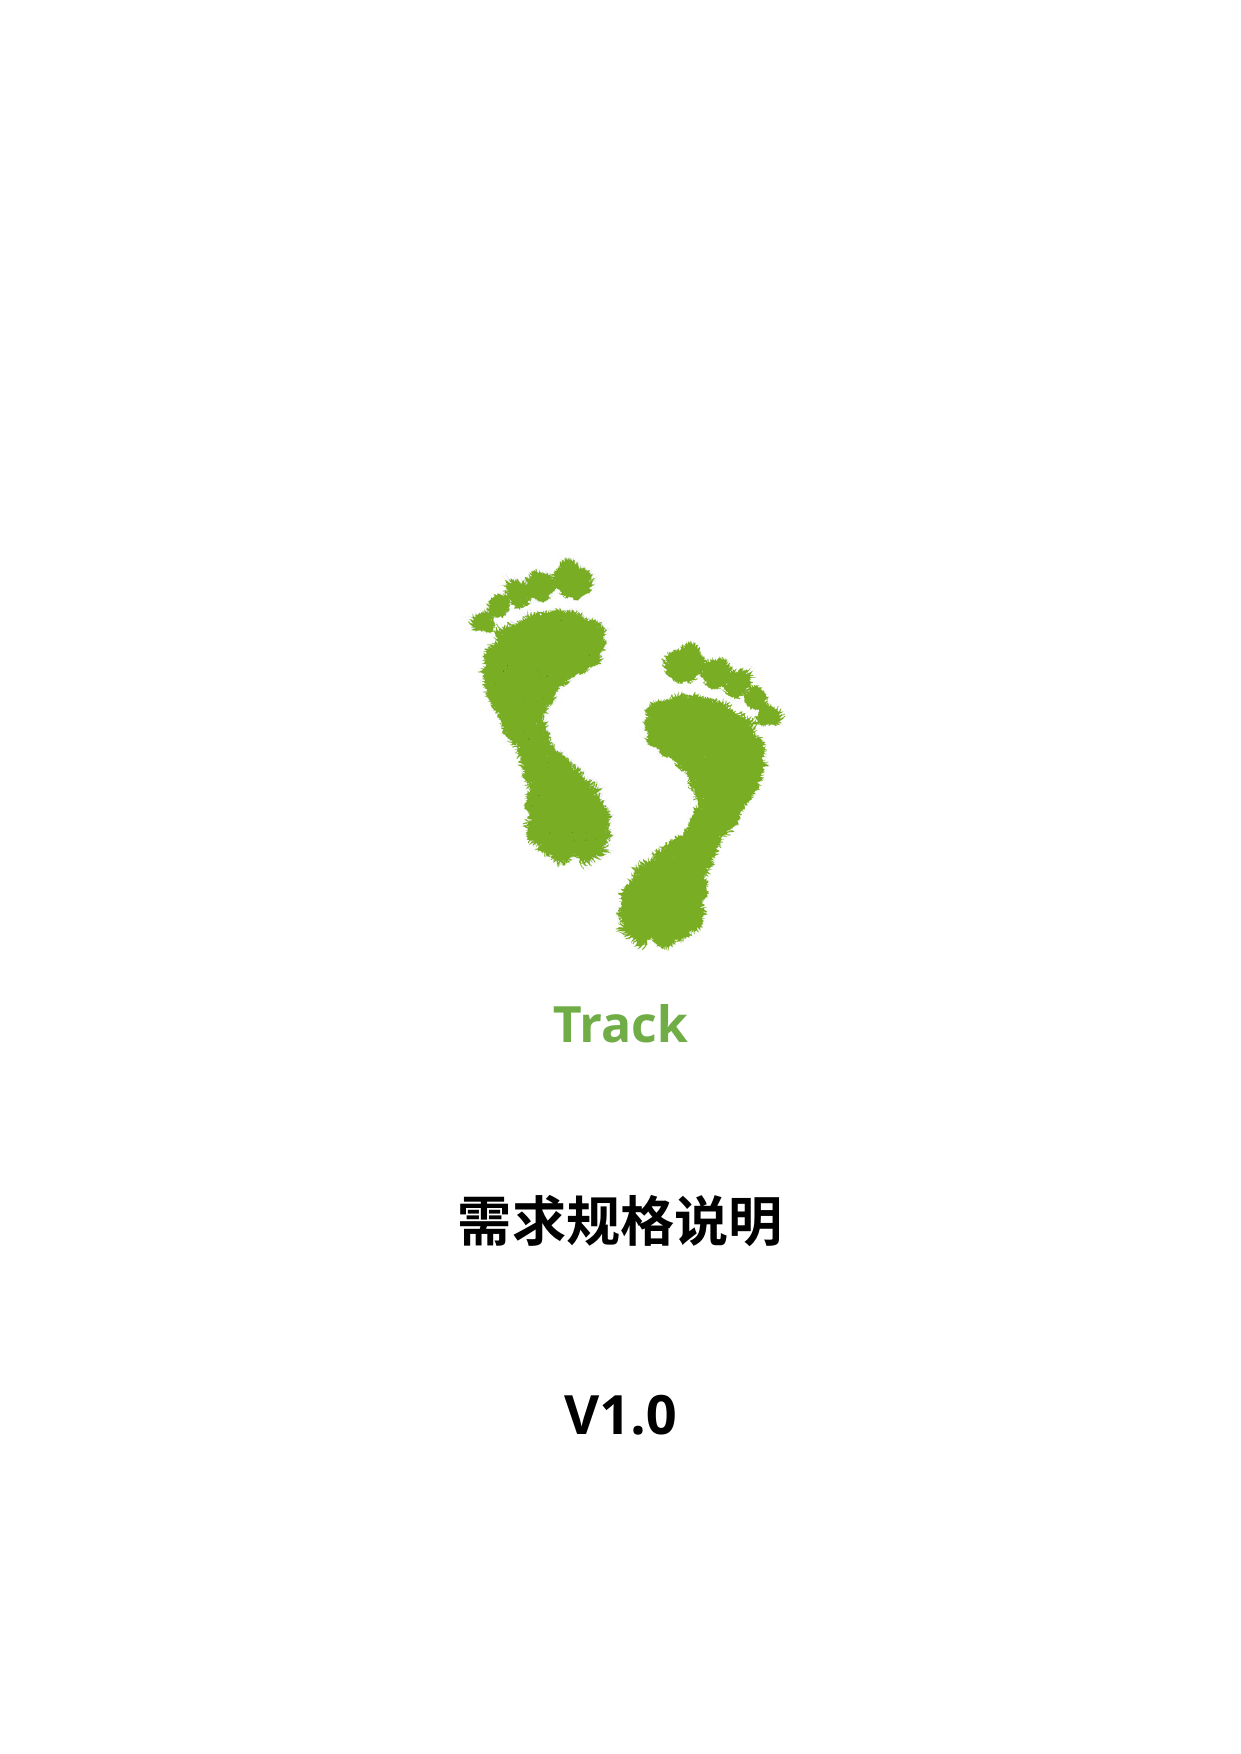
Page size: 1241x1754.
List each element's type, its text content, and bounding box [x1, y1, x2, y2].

text Track [187, 974, 1053, 1072]
picture [416, 552, 824, 959]
text 需求规格说明 [187, 1169, 1053, 1267]
text V1.0 [187, 1364, 1053, 1462]
